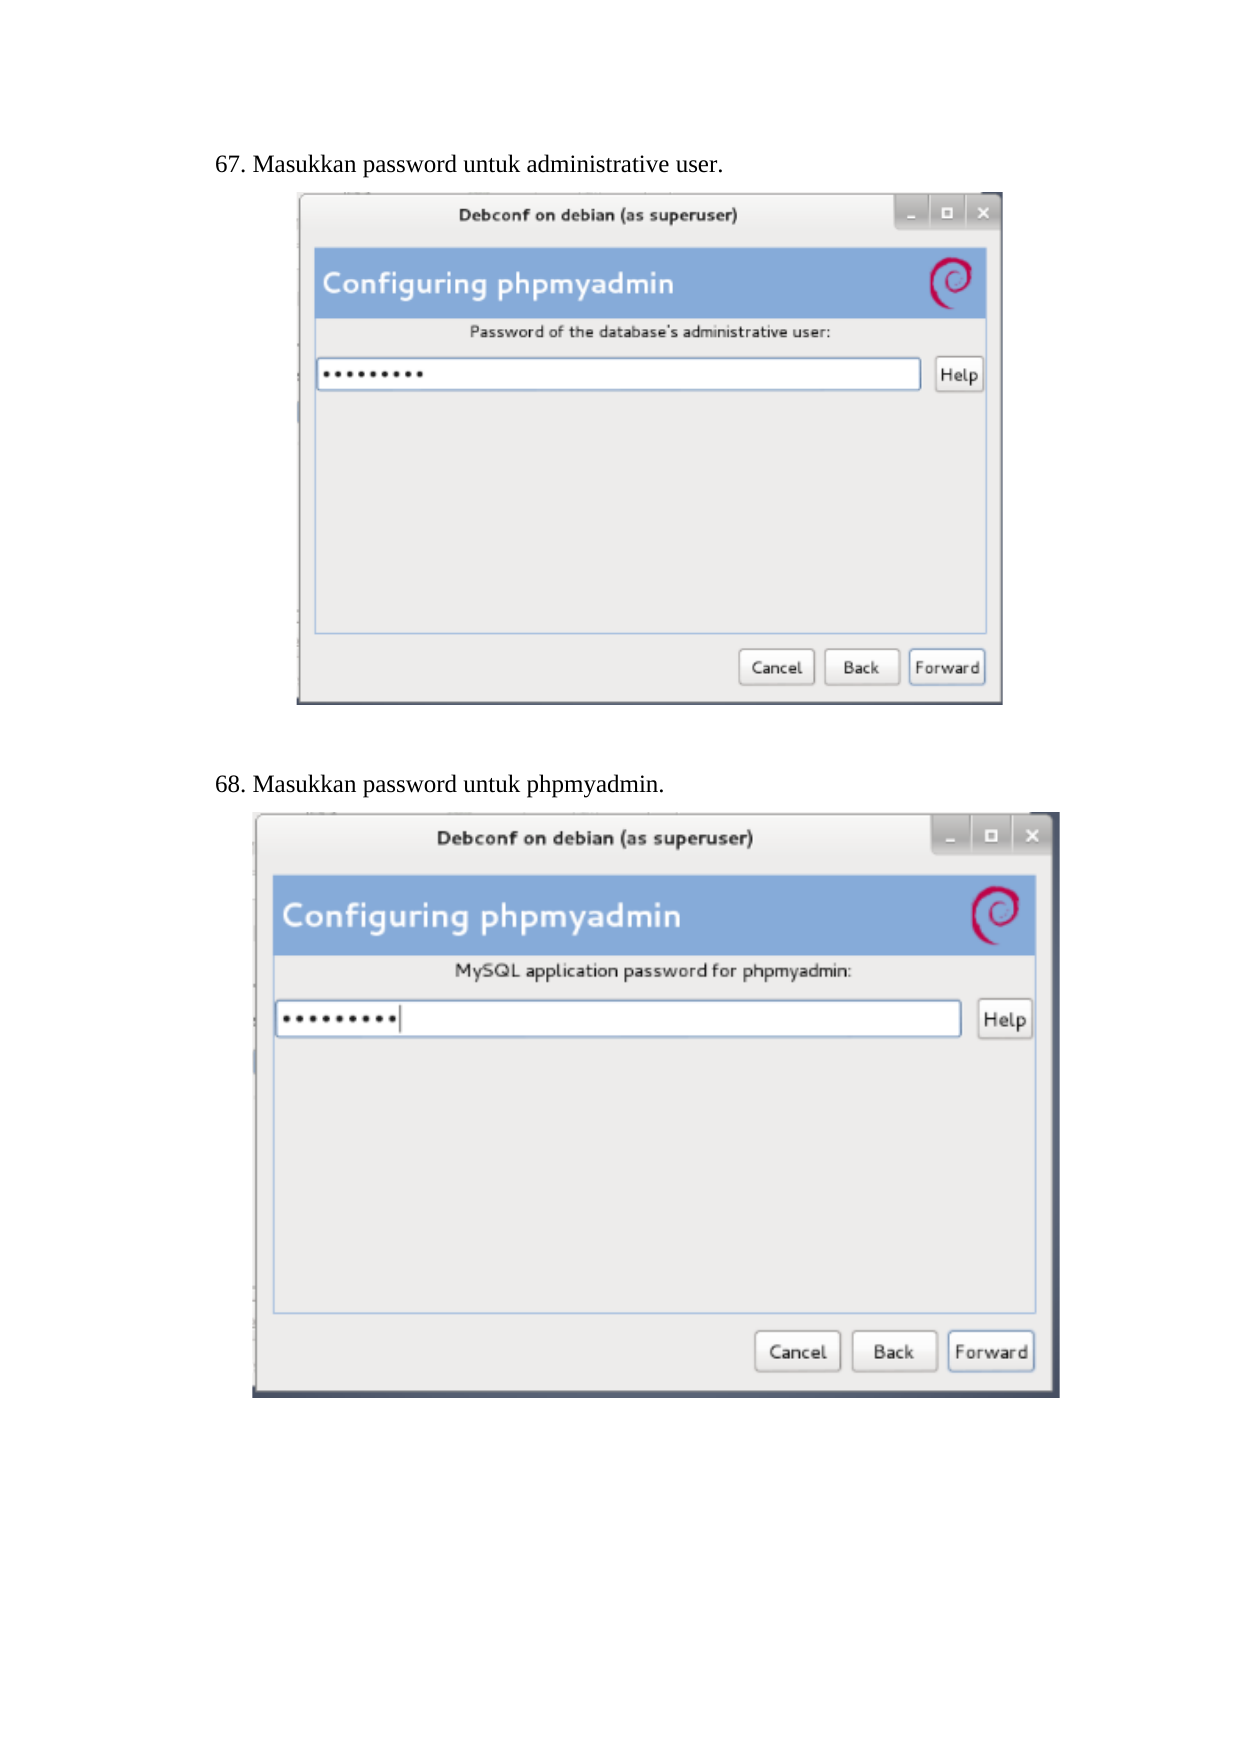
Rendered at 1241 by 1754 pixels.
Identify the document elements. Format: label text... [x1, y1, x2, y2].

list Masukkan password untuk administrative user. [215, 149, 1122, 178]
picture [252, 812, 1060, 1398]
picture [296, 192, 1003, 705]
list Masukkan password untuk phpmyadmin. [215, 769, 1122, 798]
